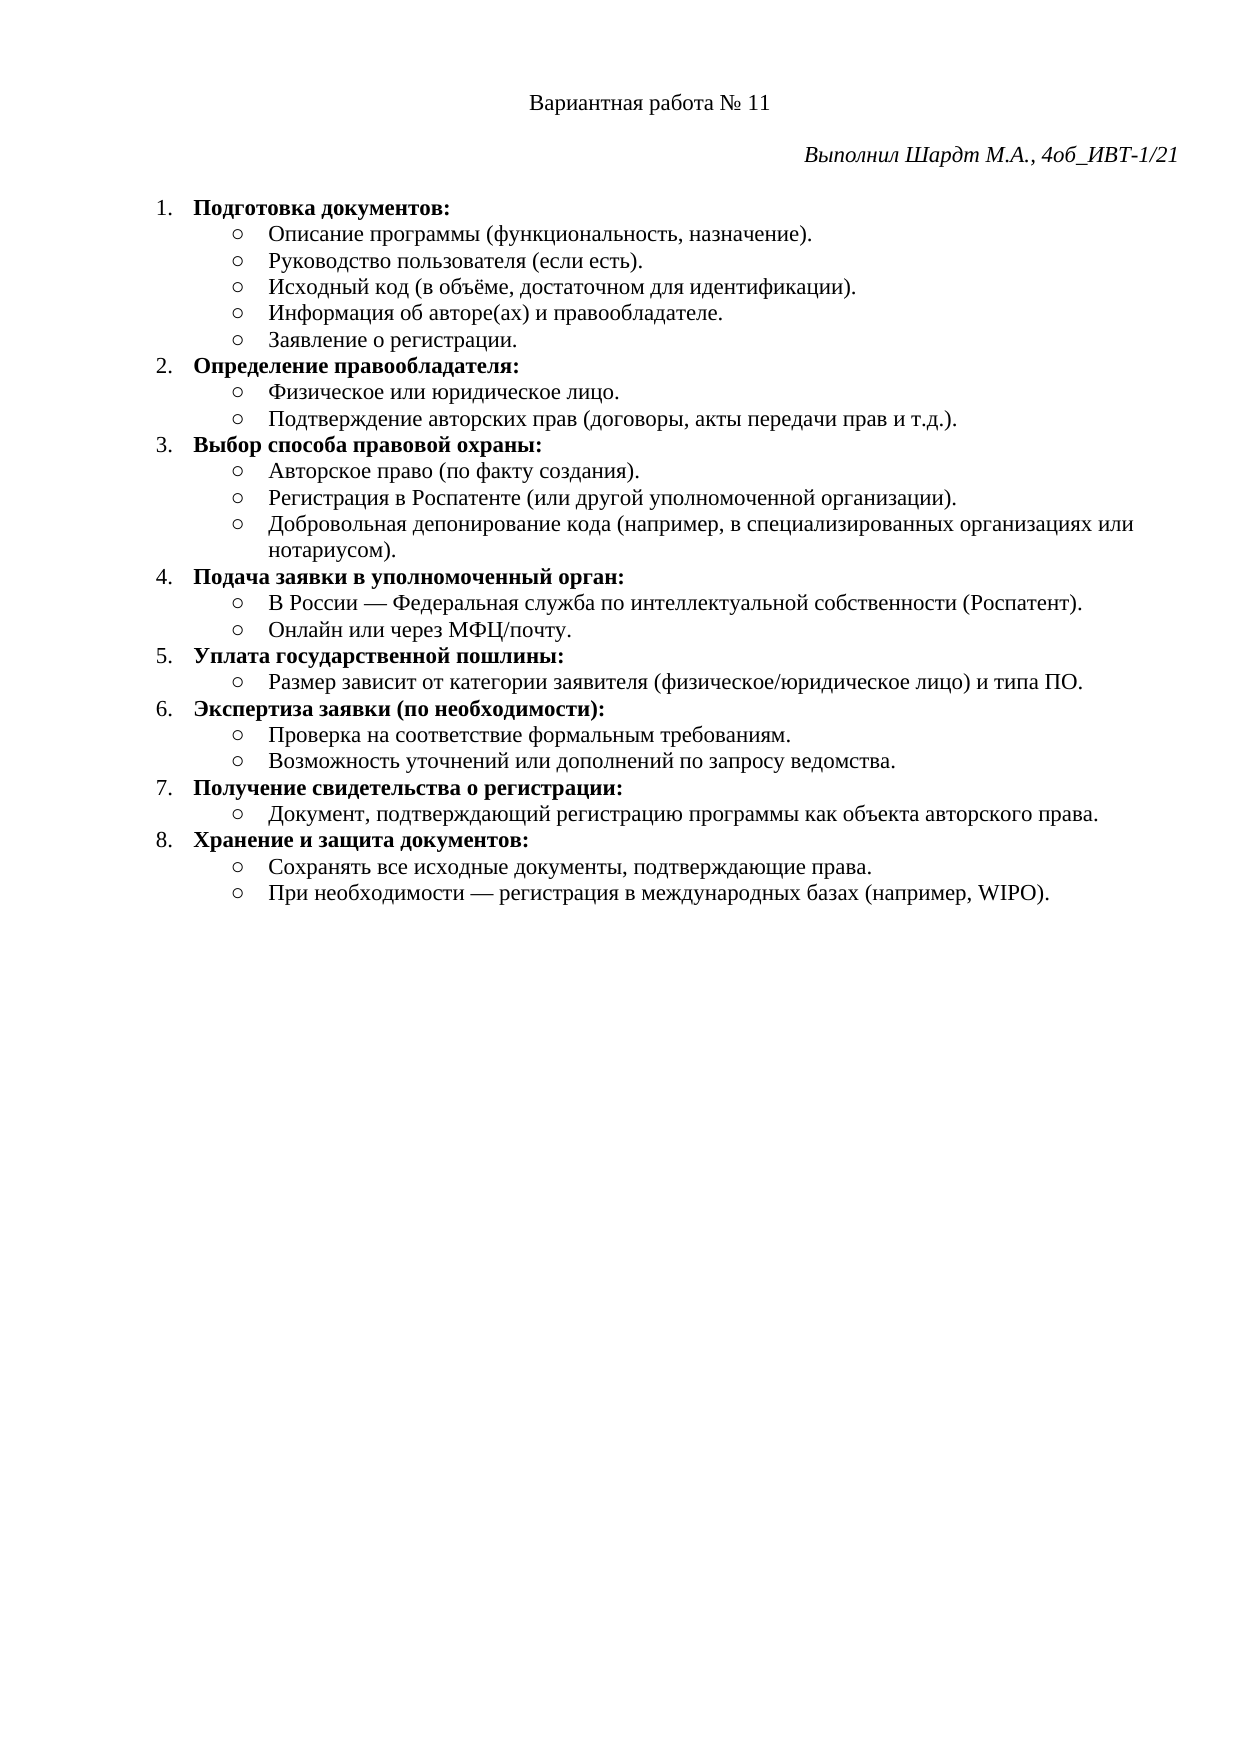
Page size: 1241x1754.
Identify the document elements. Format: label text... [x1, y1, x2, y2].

list Авторское право (по факту создания). [231, 457, 1181, 484]
text Выполнил Шардт М.А., 4об_ИВТ-1/21 [118, 141, 1181, 168]
text Вариантная работа № 11 [118, 88, 1181, 115]
list Возможность уточнений или дополнений по запросу ведомства. [231, 747, 1181, 774]
list Сохранять все исходные документы, подтверждающие права. [231, 853, 1181, 879]
list Выбор способа правовой охраны: [156, 431, 1181, 457]
list В России — Федеральная служба по интеллектуальной собственности (Роспатент). [231, 589, 1181, 616]
list Определение правообладателя: [156, 352, 1181, 378]
list Заявление о регистрации. [231, 326, 1181, 352]
list Экспертиза заявки (по необходимости): [156, 695, 1181, 721]
list Физическое или юридическое лицо. [231, 378, 1181, 405]
list Уплата государственной пошлины: [156, 642, 1181, 668]
list Размер зависит от категории заявителя (физическое/юридическое лицо) и типа ПО. [231, 668, 1181, 695]
list Подтверждение авторских прав (договоры, акты передачи прав и т.д.). [231, 405, 1181, 431]
list Хранение и защита документов: [156, 826, 1181, 853]
list Описание программы (функциональность, назначение). [231, 220, 1181, 247]
list Регистрация в Роспатенте (или другой уполномоченной организации). [231, 484, 1181, 510]
list Исходный код (в объёме, достаточном для идентификации). [231, 273, 1181, 299]
list Информация об авторе(ах) и правообладателе. [231, 299, 1181, 326]
list Онлайн или через МФЦ/почту. [231, 616, 1181, 642]
list Документ, подтверждающий регистрацию программы как объекта авторского права. [231, 800, 1181, 826]
list Добровольная депонирование кода (например, в специализированных организациях или нотариусом). [231, 510, 1181, 563]
list Подача заявки в уполномоченный орган: [156, 563, 1181, 589]
list Руководство пользователя (если есть). [231, 247, 1181, 273]
list Подготовка документов: [156, 194, 1181, 220]
list Проверка на соответствие формальным требованиям. [231, 721, 1181, 747]
list При необходимости — регистрация в международных базах (например, WIPO). [231, 879, 1181, 906]
list Получение свидетельства о регистрации: [156, 774, 1181, 800]
